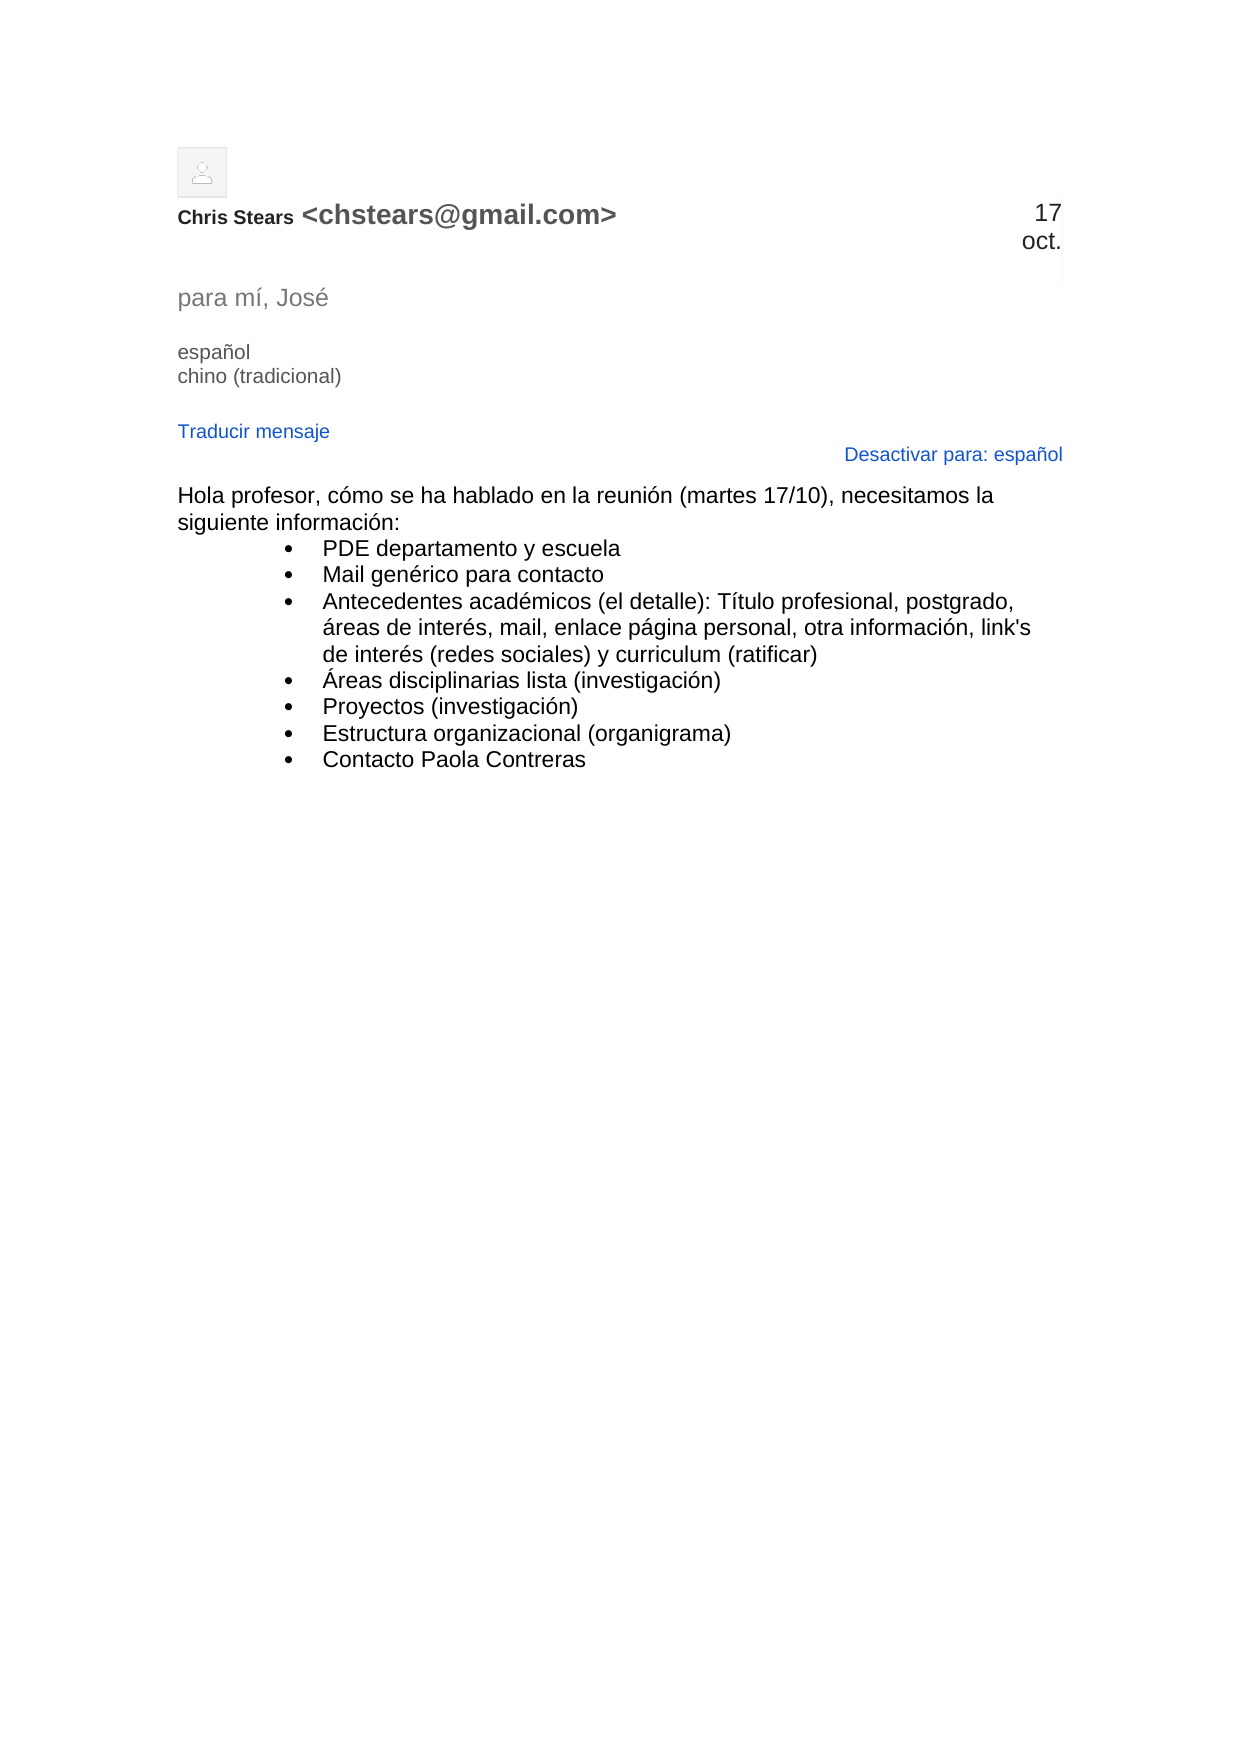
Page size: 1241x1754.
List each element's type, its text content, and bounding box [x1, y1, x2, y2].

text español [177, 340, 1063, 364]
text Desactivar para: español [177, 443, 1063, 466]
list PDE departamento y escuela [285, 535, 1063, 561]
text Traducir mensaje [177, 420, 1063, 443]
text Hola profesor, cómo se ha hablado en la reunión (martes 17/10), necesitamos la siguiente información: [177, 482, 1063, 535]
list Proyectos (investigación) [285, 693, 1063, 719]
list Áreas disciplinarias lista (investigación) [285, 667, 1063, 693]
table_header 17 oct. [1021, 198, 1062, 283]
table_cell [177, 283, 1062, 340]
list Estructura organizacional (organigrama) [285, 719, 1063, 746]
list Contacto Paola Contreras [285, 746, 1063, 772]
list Antecedentes académicos (el detalle): Título profesional, postgrado, áreas de interés, mail, enlace página personal, otra información, link's de interés (redes sociales) y curriculum (ratificar) [285, 588, 1063, 667]
list Mail genérico para contacto [285, 561, 1063, 588]
text chino (tradicional) [177, 364, 1063, 388]
table_header [177, 198, 1021, 283]
picture [177, 147, 228, 198]
